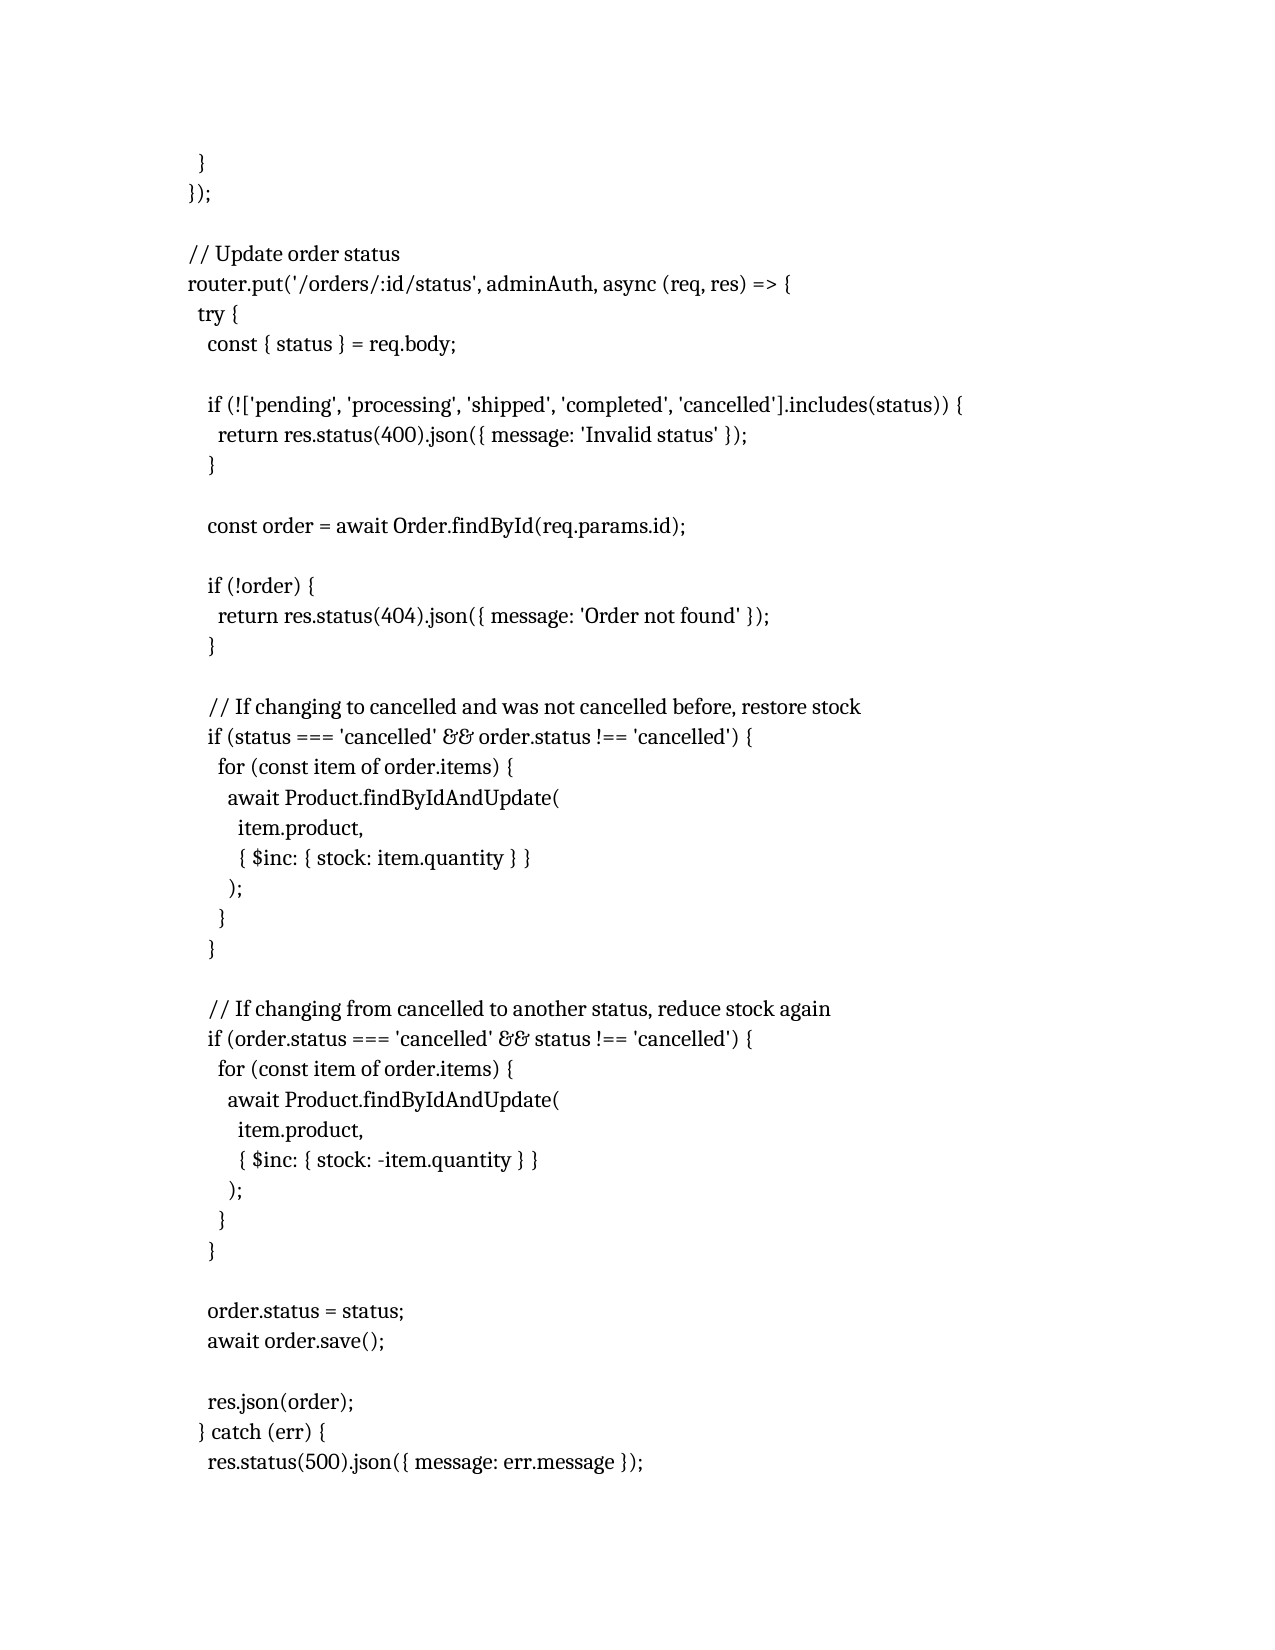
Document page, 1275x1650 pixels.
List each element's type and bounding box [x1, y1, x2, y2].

text [187, 150, 1087, 1475]
